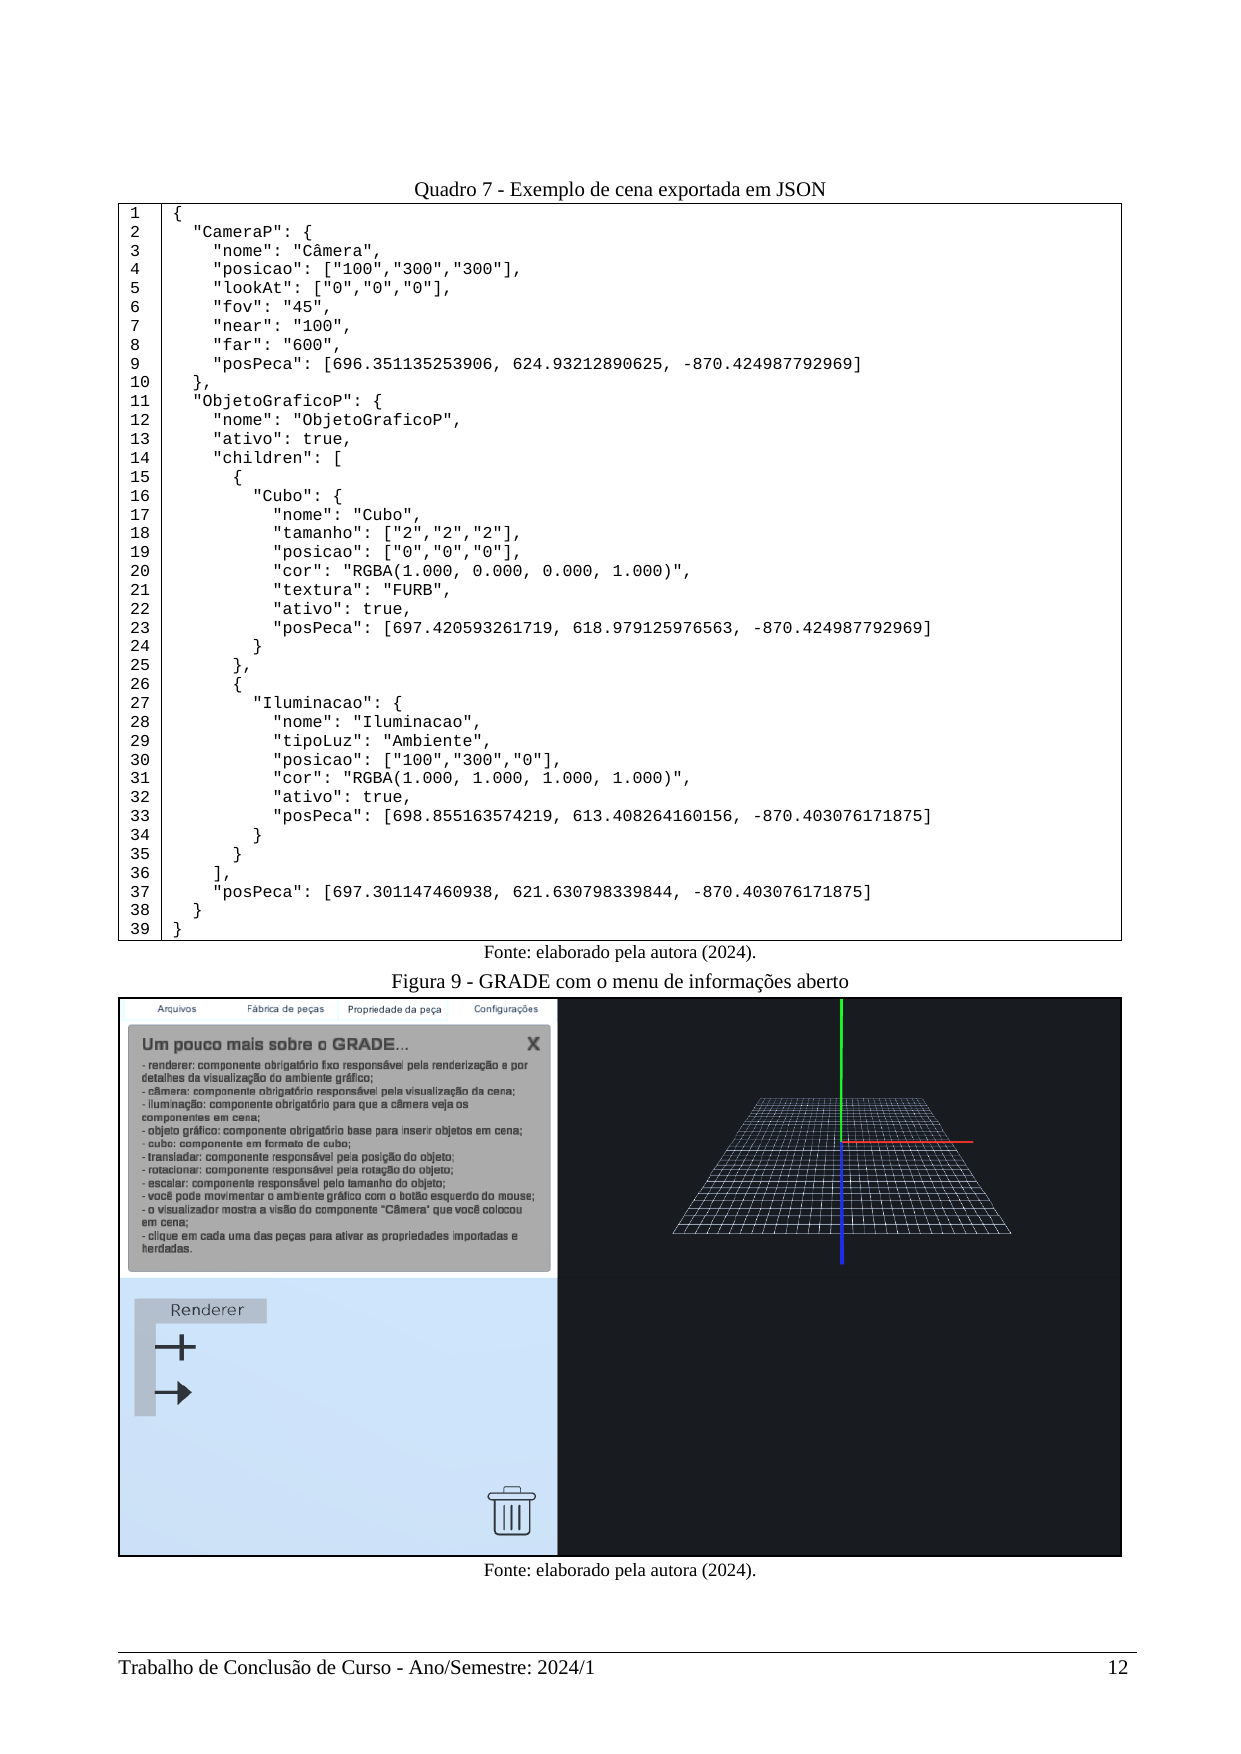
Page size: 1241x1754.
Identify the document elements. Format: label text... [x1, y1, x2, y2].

text Quadro 7 - Exemplo de cena exportada em JSON [118, 177, 1122, 201]
picture [120, 999, 1120, 1555]
table_header 1 2 3 4 5 6 7 8 9 10 11 12 13 14 15 16 17 18 19 20 21 22 23 24 25 26 27 28 29 30 31 32 33 34 35 36 37 38 39 [119, 204, 161, 940]
text Fonte: elaborado pela autora (2024). [118, 941, 1122, 962]
text Figura 9 - GRADE com o menu de informações aberto [118, 968, 1122, 993]
table_header { "CameraP": { "nome": "Câmera", "posicao": ["100","300","300"], "lookAt": ["0","0","0"], "fov": "45", "near": "100", "far": "600", "posPeca": [696.351135253906, 624.93212890625, -870.424987792969] }, "ObjetoGraficoP": { "nome": "ObjetoGraficoP", "ativo": true, "children": [ { "Cubo": { "nome": "Cubo", "tamanho": ["2","2","2"], "posicao": ["0","0","0"], "cor": "RGBA(1.000, 0.000, 0.000, 1.000)", "textura": "FURB", "ativo": true, "posPeca": [697.420593261719, 618.979125976563, -870.424987792969] } }, { "Iluminacao": { "nome": "Iluminacao", "tipoLuz": "Ambiente", "posicao": ["100","300","0"], "cor": "RGBA(1.000, 1.000, 1.000, 1.000)", "ativo": true, "posPeca": [698.855163574219, 613.408264160156, -870.403076171875] } } ], "posPeca": [697.301147460938, 621.630798339844, -870.403076171875] } } [162, 204, 1121, 940]
text Fonte: elaborado pela autora (2024). [118, 1559, 1122, 1580]
